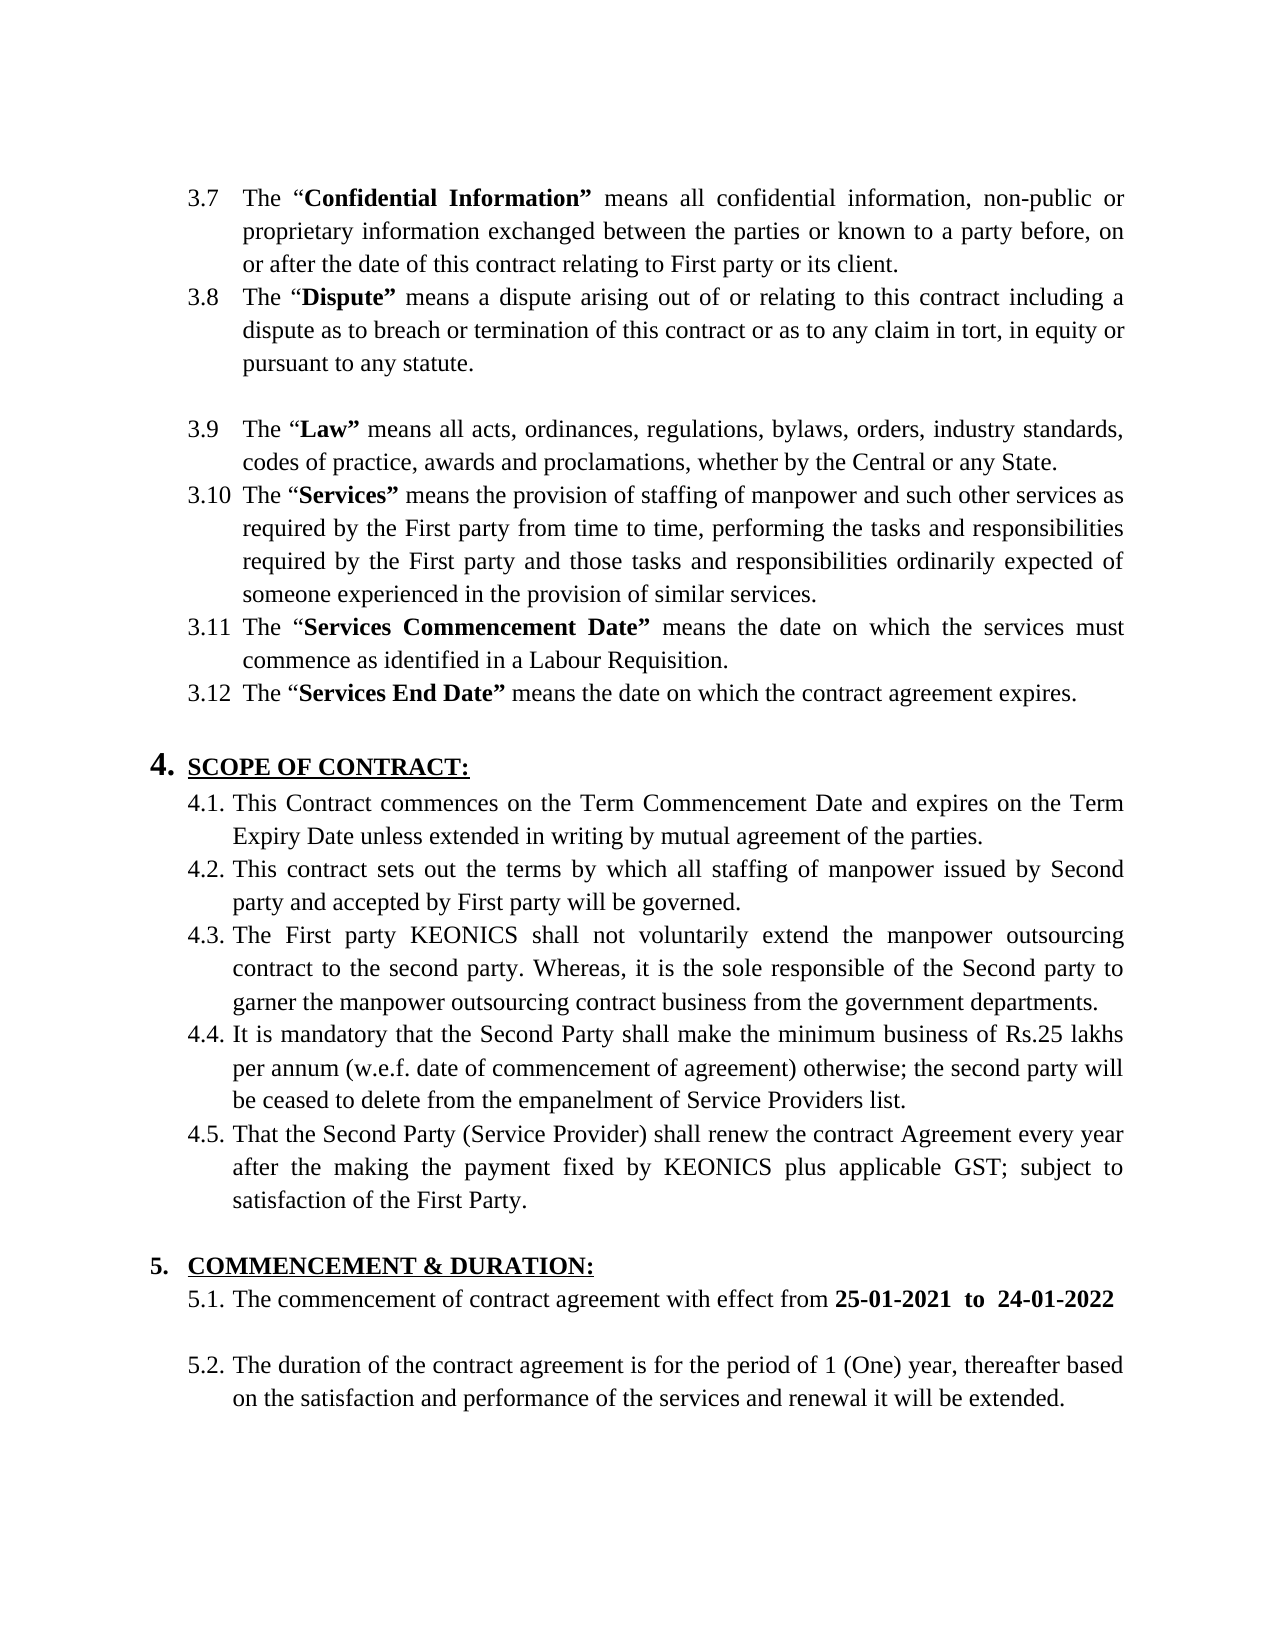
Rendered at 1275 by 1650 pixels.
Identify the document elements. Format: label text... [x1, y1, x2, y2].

list This contract sets out the terms by which all staffing of manpower issued by Second party and accepted by First party will be governed. [187, 854, 1125, 916]
list It is mandatory that the Second Party shall make the minimum business of Rs.25 lakhs per annum (w.e.f. date of commencement of agreement) otherwise; the second party will be ceased to delete from the empanelment of Service Providers list. [187, 1019, 1125, 1114]
list The “Law” means all acts, ordinances, regulations, bylaws, orders, industry standards, codes of practice, awards and proclamations, whether by the Central or any State. [187, 414, 1125, 476]
list COMMENCEMENT & DURATION: [150, 1251, 1125, 1279]
list That the Second Party (Service Provider) shall renew the contract Agreement every year after the making the payment fixed by KEONICS plus applicable GST; subject to satisfaction of the First Party. [187, 1119, 1125, 1213]
list The “Services” means the provision of staffing of manpower and such other services as required by the First party from time to time, performing the tasks and responsibilities required by the First party and those tasks and responsibilities ordinarily expected of someone experienced in the provision of similar services. [187, 480, 1125, 608]
list The commencement of contract agreement with effect from 25-01-2021 to 24-01-2022 [187, 1284, 1125, 1312]
list The “Confidential Information” means all confidential information, non-public or proprietary information exchanged between the parties or known to a party before, on or after the date of this contract relating to First party or its client. [187, 183, 1125, 278]
list SCOPE OF CONTRACT: [150, 744, 1125, 783]
list The duration of the contract agreement is for the period of 1 (One) year, thereafter based on the satisfaction and performance of the services and renewal it will be extended. [187, 1350, 1125, 1412]
list The “Dispute” means a dispute arising out of or relating to this contract including a dispute as to breach or termination of this contract or as to any claim in tort, in equity or pursuant to any statute. [187, 282, 1125, 377]
list This Contract commences on the Term Commencement Date and expires on the Term Expiry Date unless extended in writing by mutual agreement of the parties. [187, 788, 1125, 850]
list The First party KEONICS shall not voluntarily extend the manpower outsourcing contract to the second party. Whereas, it is the sole responsible of the Second party to garner the manpower outsourcing contract business from the government departments. [187, 921, 1125, 1015]
list The “Services End Date” means the date on which the contract agreement expires. [187, 678, 1125, 707]
list The “Services Commencement Date” means the date on which the services must commence as identified in a Labour Requisition. [187, 612, 1125, 674]
